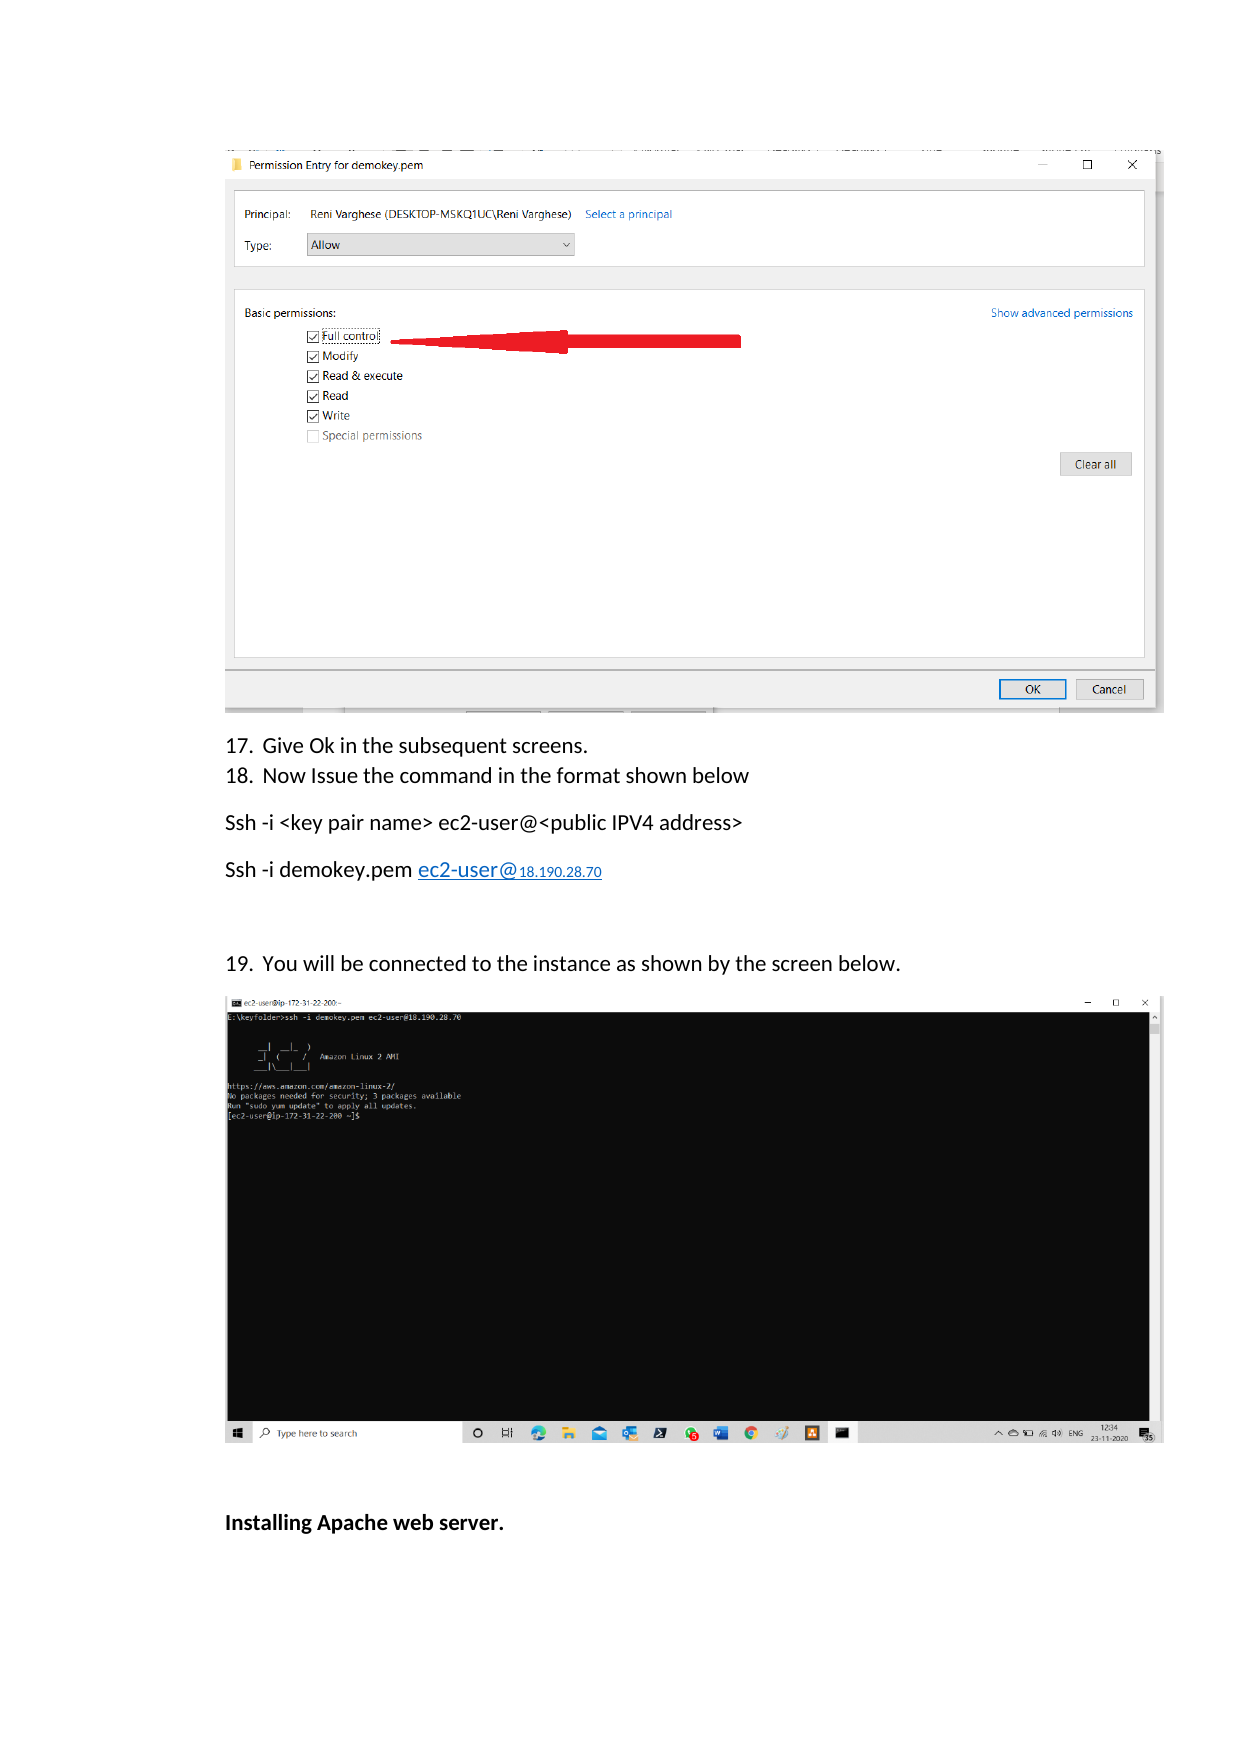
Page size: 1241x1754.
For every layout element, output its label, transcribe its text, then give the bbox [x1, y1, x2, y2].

list Give Ok in the subsequent screens. [225, 731, 1090, 759]
text Ssh -i demokey.pem ec2-user@18.190.28.70 [225, 855, 1090, 883]
text Ssh -i <key pair name> ec2-user@<public IPV4 address> [225, 808, 1090, 836]
list You will be connected to the instance as shown by the screen below. [225, 949, 1090, 977]
picture [225, 996, 1164, 1443]
text Installing Apache web server. [225, 1508, 1090, 1536]
list Now Issue the command in the format shown below [225, 762, 1090, 789]
picture [225, 150, 1164, 713]
